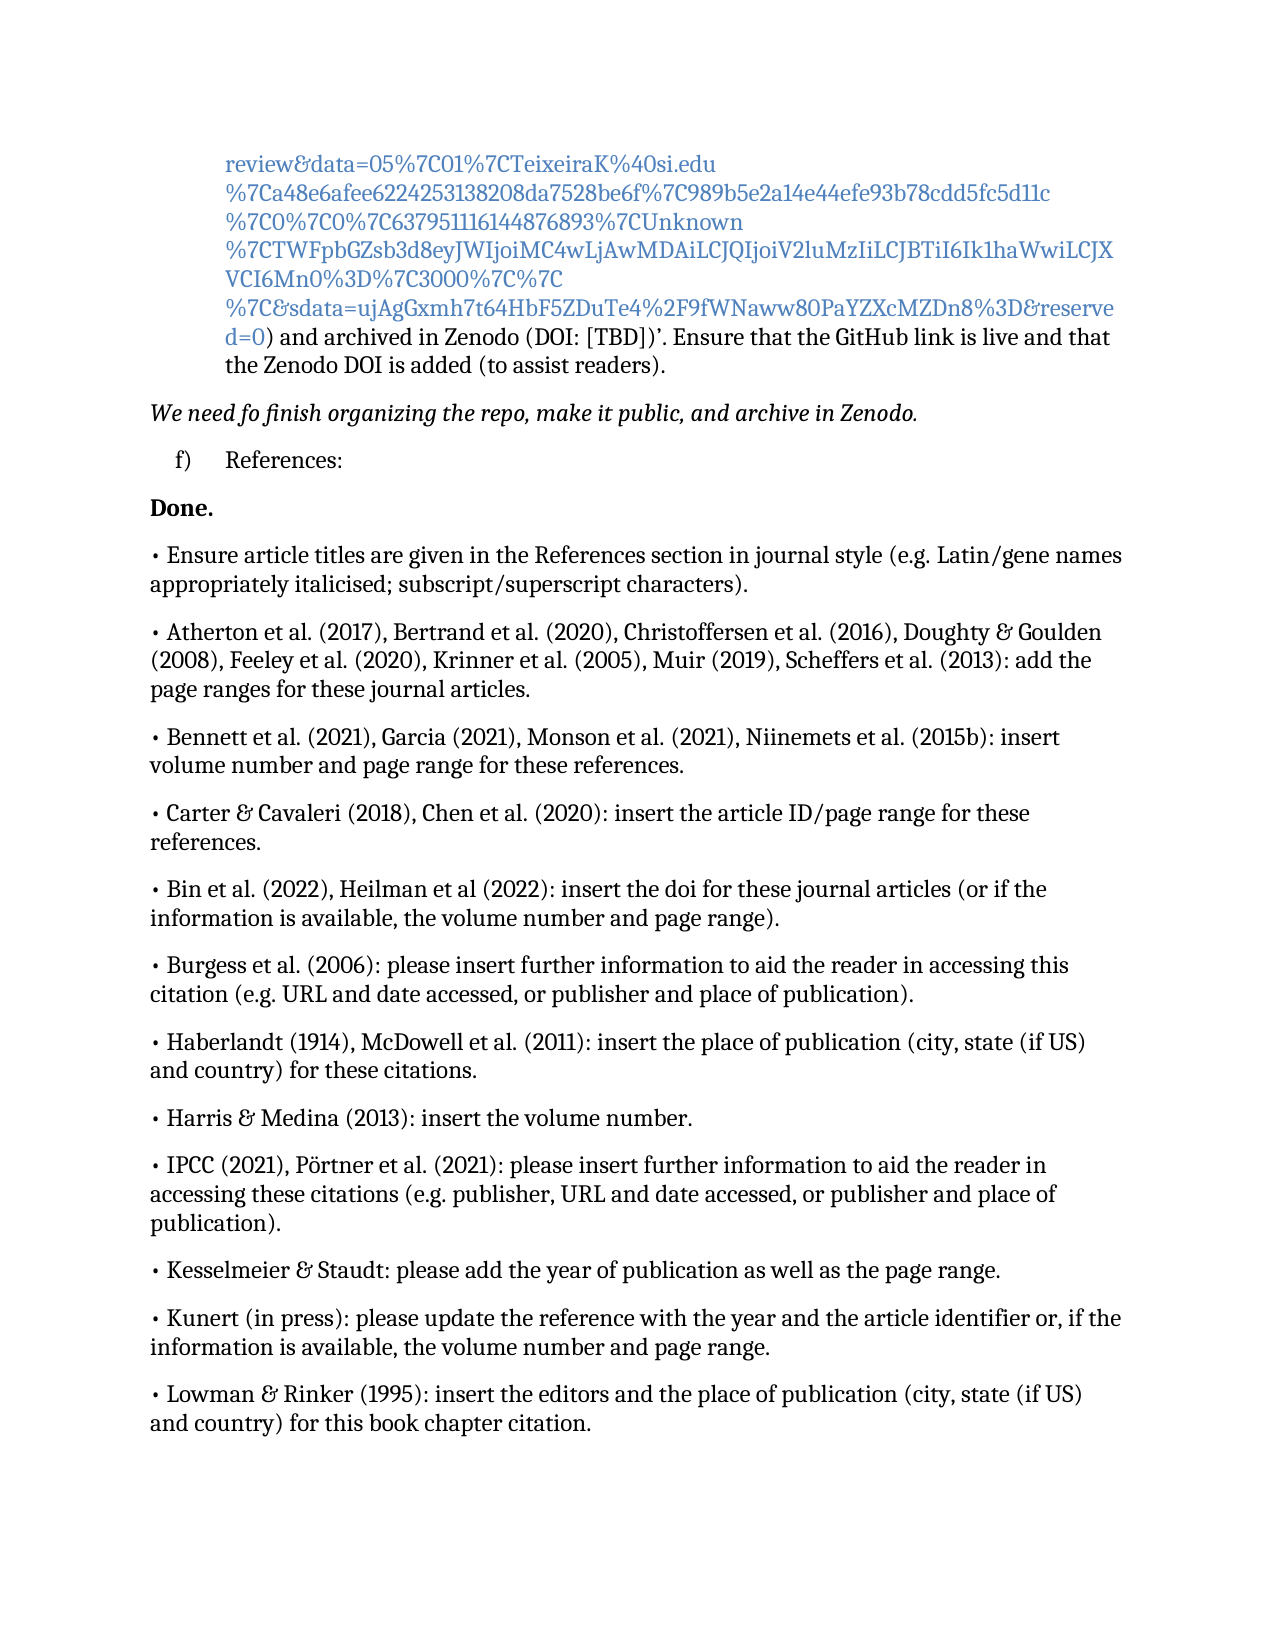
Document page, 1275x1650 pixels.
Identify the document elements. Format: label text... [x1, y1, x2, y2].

text • Carter & Cavaleri (2018), Chen et al. (2020): insert the article ID/page range for these references. [150, 799, 1125, 856]
text • Kunert (in press): please update the reference with the year and the article identifier or, if the information is available, the volume number and page range. [150, 1304, 1125, 1361]
text • IPCC (2021), Pörtner et al. (2021): please insert further information to aid the reader in accessing these citations (e.g. publisher, URL and date accessed, or publisher and place of publication). [150, 1151, 1125, 1237]
list References: [175, 446, 1125, 475]
text • Ensure article titles are given in the References section in journal style (e.g. Latin/gene names appropriately italicised; subscript/superscript characters). [150, 541, 1125, 599]
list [175, 150, 1125, 380]
text • Bin et al. (2022), Heilman et al (2022): insert the doi for these journal articles (or if the information is available, the volume number and page range). [150, 875, 1125, 932]
text We need fo finish organizing the repo, make it public, and archive in Zenodo. [150, 399, 1125, 427]
text • Lowman & Rinker (1995): insert the editors and the place of publication (city, state (if US) and country) for this book chapter citation. [150, 1380, 1125, 1437]
text • Burgess et al. (2006): please insert further information to aid the reader in accessing this citation (e.g. URL and date accessed, or publisher and place of publication). [150, 951, 1125, 1009]
text • Bennett et al. (2021), Garcia (2021), Monson et al. (2021), Niinemets et al. (2015b): insert volume number and page range for these references. [150, 722, 1125, 780]
text • Atherton et al. (2017), Bertrand et al. (2020), Christoffersen et al. (2016), Doughty & Goulden (2008), Feeley et al. (2020), Krinner et al. (2005), Muir (2019), Scheffers et al. (2013): add the page ranges for these journal articles. [150, 617, 1125, 704]
text • Harris & Medina (2013): insert the volume number. [150, 1104, 1125, 1132]
text • Kesselmeier & Staudt: please add the year of publication as well as the page range. [150, 1256, 1125, 1285]
text • Haberlandt (1914), McDowell et al. (2011): insert the place of publication (city, state (if US) and country) for these citations. [150, 1027, 1125, 1085]
text Done. [150, 494, 1125, 522]
